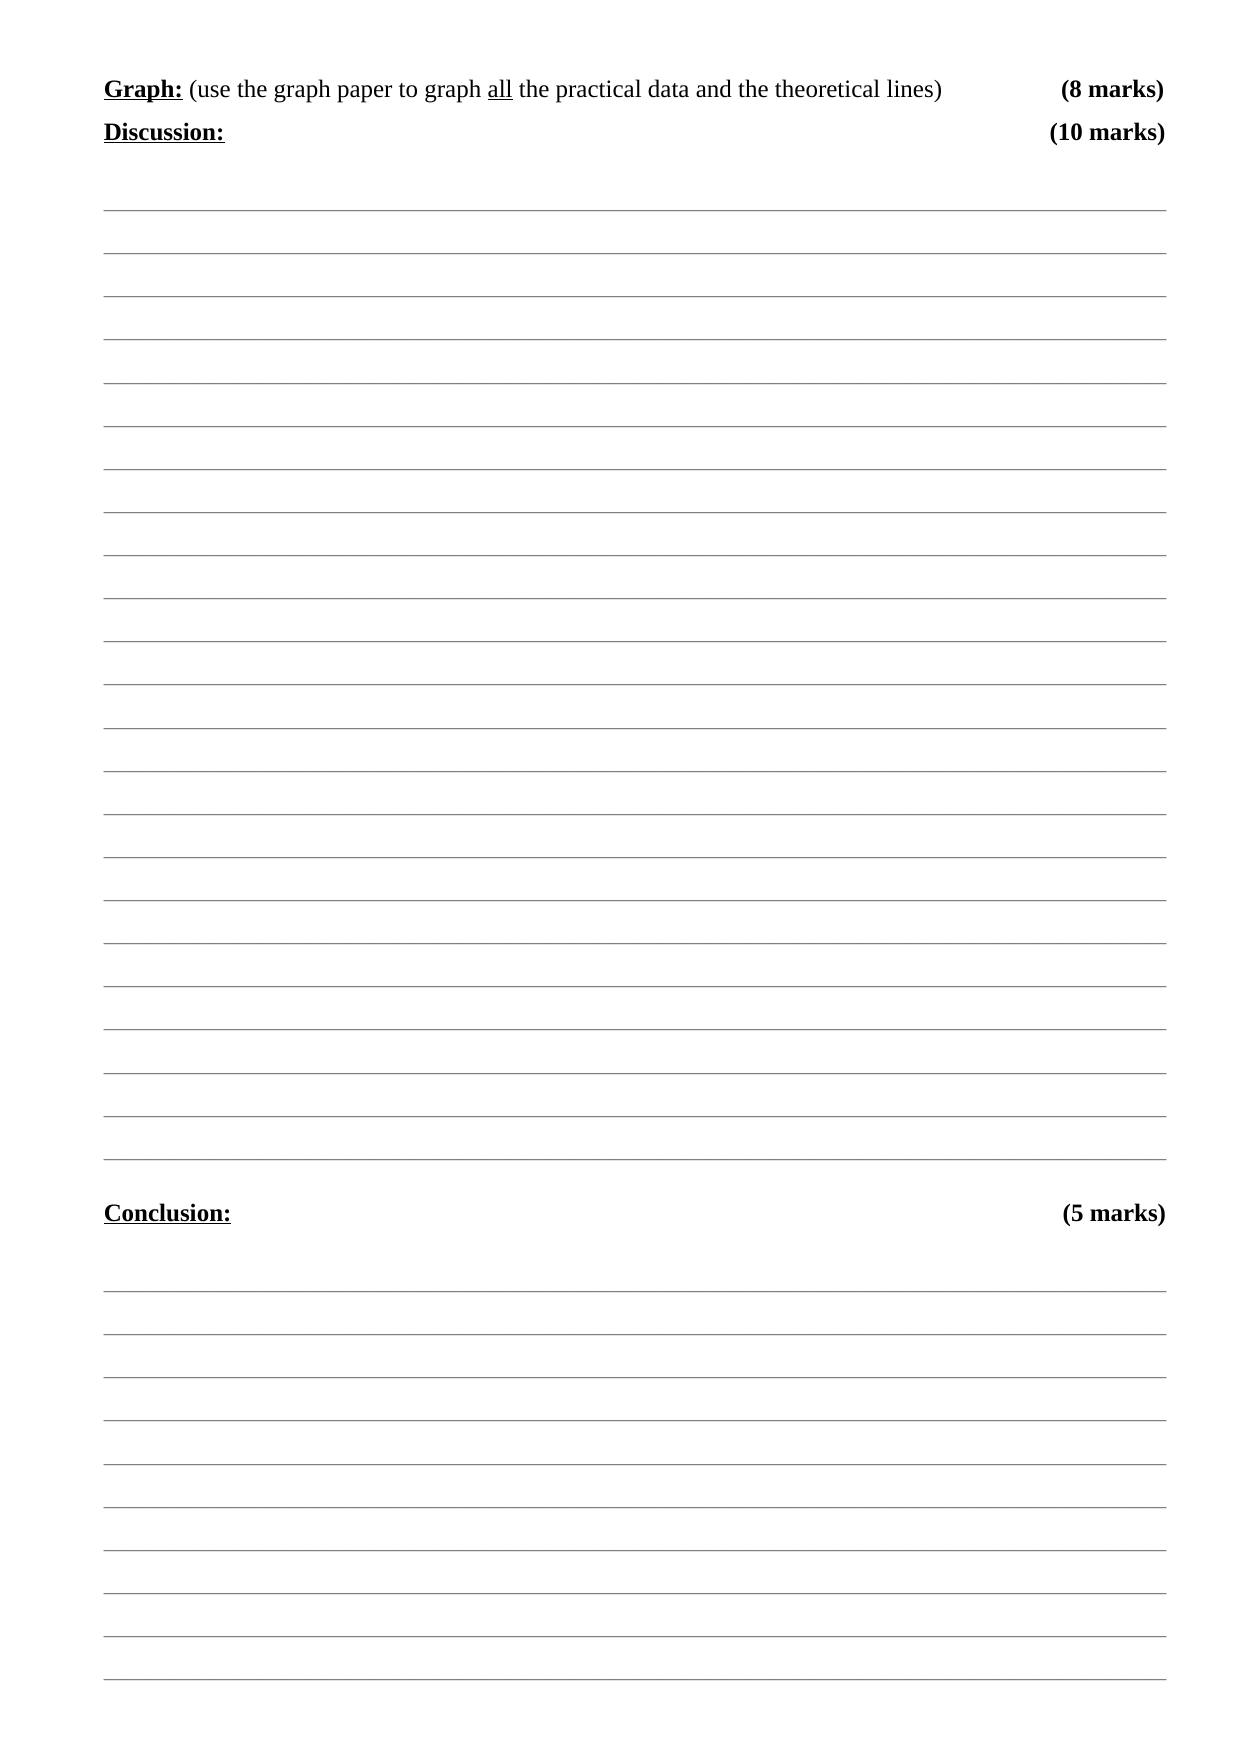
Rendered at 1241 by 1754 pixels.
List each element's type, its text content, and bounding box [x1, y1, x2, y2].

text ___________________________________________________________________________________________________________________________________________________________________________________________________________________________________________________________________________________________________________________________________________________________________________________________________________________________________________________________________________________________________________________________________________________________________________________________________________________________________________________________________________________________________________________________________________________________________________________________________________________________________________________________________________________________________________________________________________________________________________________________________________________________________________________________________________________________________________________________________________________________________________________________________________________________________________________________________________________________________________________________________________________________________________________________________________________________________________________________________________________________________________________________________________________________________________________________________________________________________________________________________________________________________________________________________________________________________________________________________________________________________________________________________________________________________________________________________________________________________________________________________________________________________ [103, 185, 1167, 1163]
text Conclusion: (5 marks) [103, 1198, 1167, 1227]
text Graph: (use the graph paper to graph all the practical data and the theoretical lines) (8 marks) [103, 74, 1167, 103]
text __________________________________________________________________________________________________________________________________________________________________________________________________________________________________________________________________________________________________________________________________________________________________________________________________________________________________________________________________________________________________________________________________________________________________________________________________________________________________________________________________________________________________________________________________________________________________________________________________________________________________________________________________________________ [103, 1266, 1167, 1683]
text Discussion: (10 marks) [103, 117, 1167, 146]
